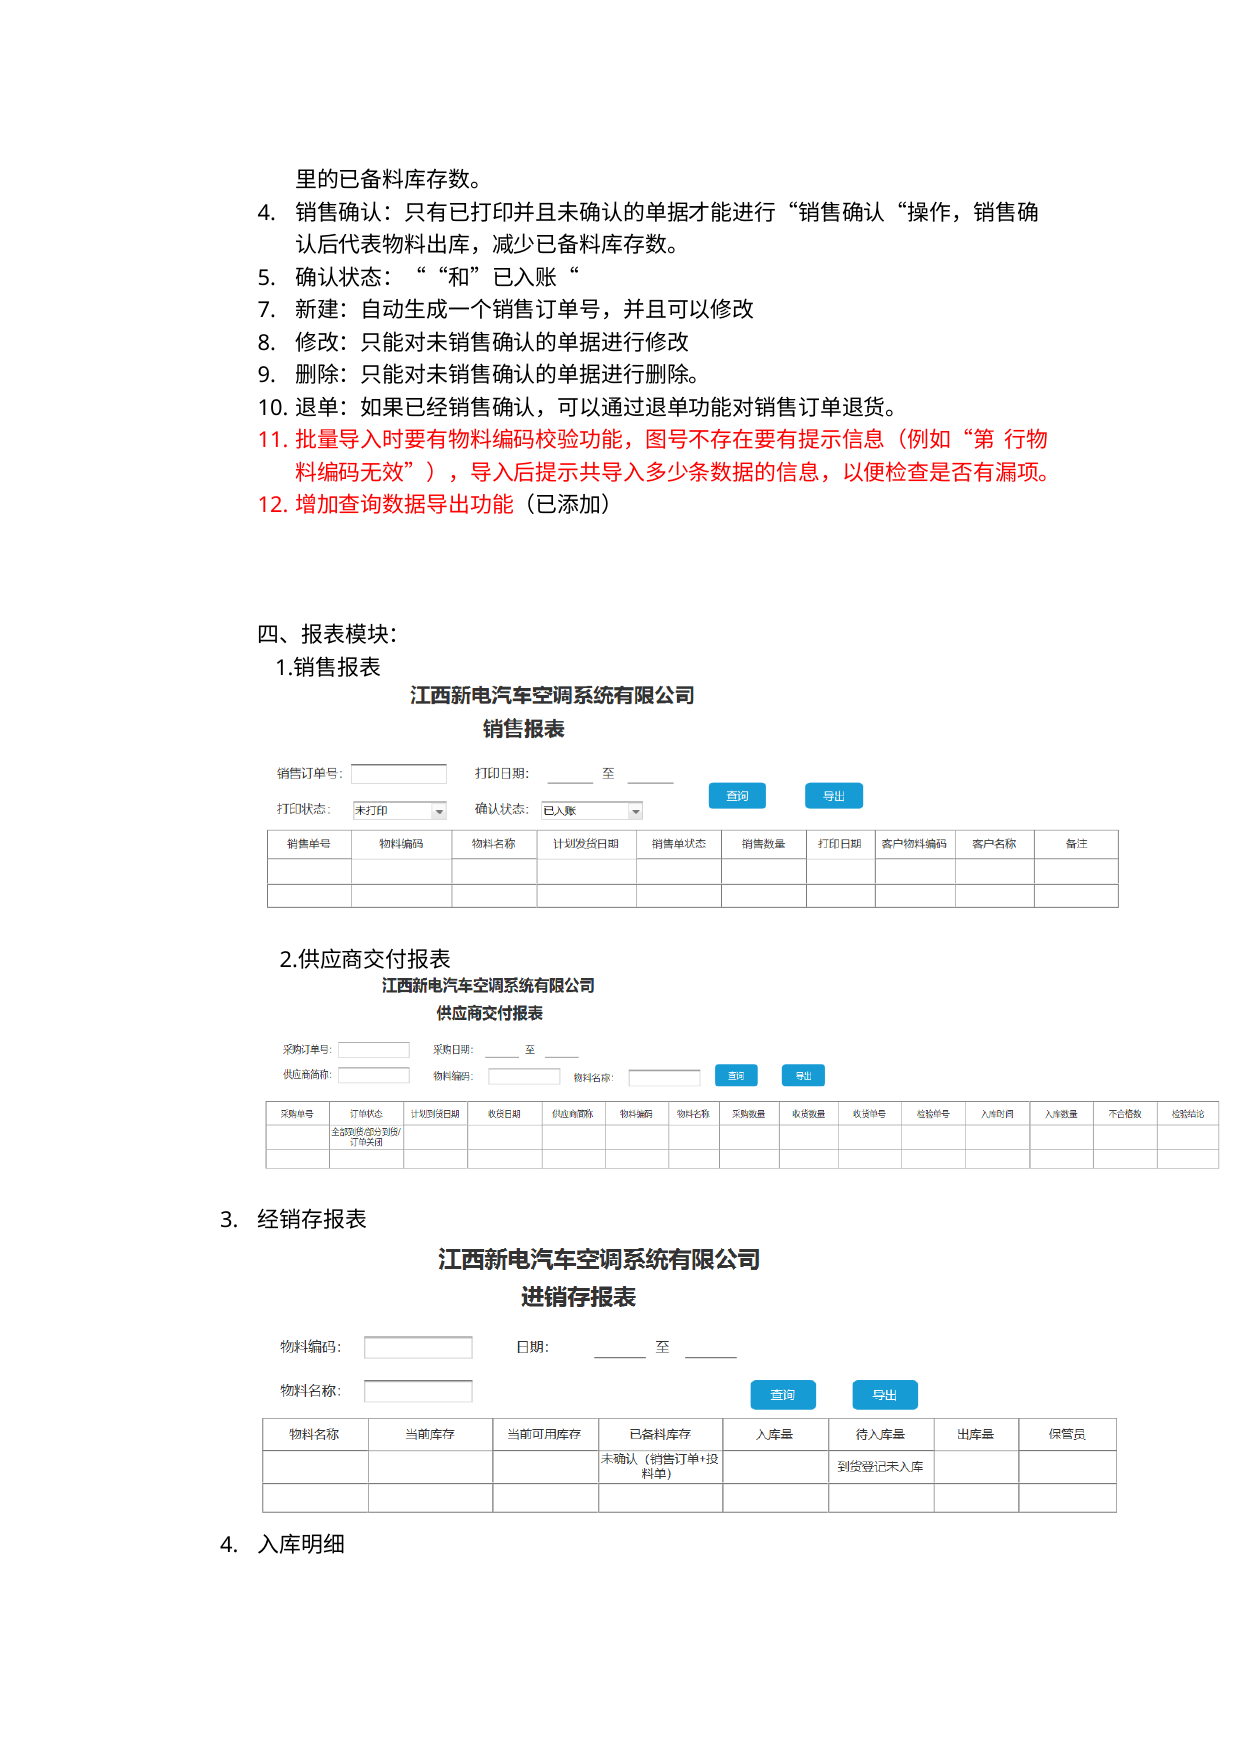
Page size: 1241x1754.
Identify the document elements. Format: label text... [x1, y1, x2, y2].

picture [257, 682, 1123, 911]
list 经销存报表 [220, 1202, 1053, 1234]
picture [257, 974, 1233, 1181]
list 批量导入时要有物料编码校验功能，图号不存在要有提示信息（例如“第 行物料编码无效”），导入后提示共导入多少条数据的信息，以便检查是否有漏项。 [257, 422, 1053, 487]
list 2.供应商交付报表 [257, 942, 1053, 974]
list 新建：自动生成一个销售订单号，并且可以修改 [257, 292, 1053, 324]
list 入库明细 [220, 1527, 1053, 1559]
list 退单：如果已经销售确认，可以通过退单功能对销售订单退货。 [257, 389, 1053, 422]
list 销售确认：只有已打印并且未确认的单据才能进行“销售确认“操作，销售确认后代表物料出库，减少已备料库存数。 [257, 194, 1053, 259]
text 四、报表模块： [257, 617, 1053, 649]
picture [257, 1234, 1123, 1521]
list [257, 162, 1053, 194]
text 1.销售报表 [187, 649, 1053, 682]
list 确认状态：““和”已入账“ [257, 259, 1053, 292]
list 增加查询数据导出功能（已添加） [257, 487, 1053, 519]
list 修改：只能对未销售确认的单据进行修改 [257, 324, 1053, 357]
list 删除：只能对未销售确认的单据进行删除。 [257, 357, 1053, 389]
